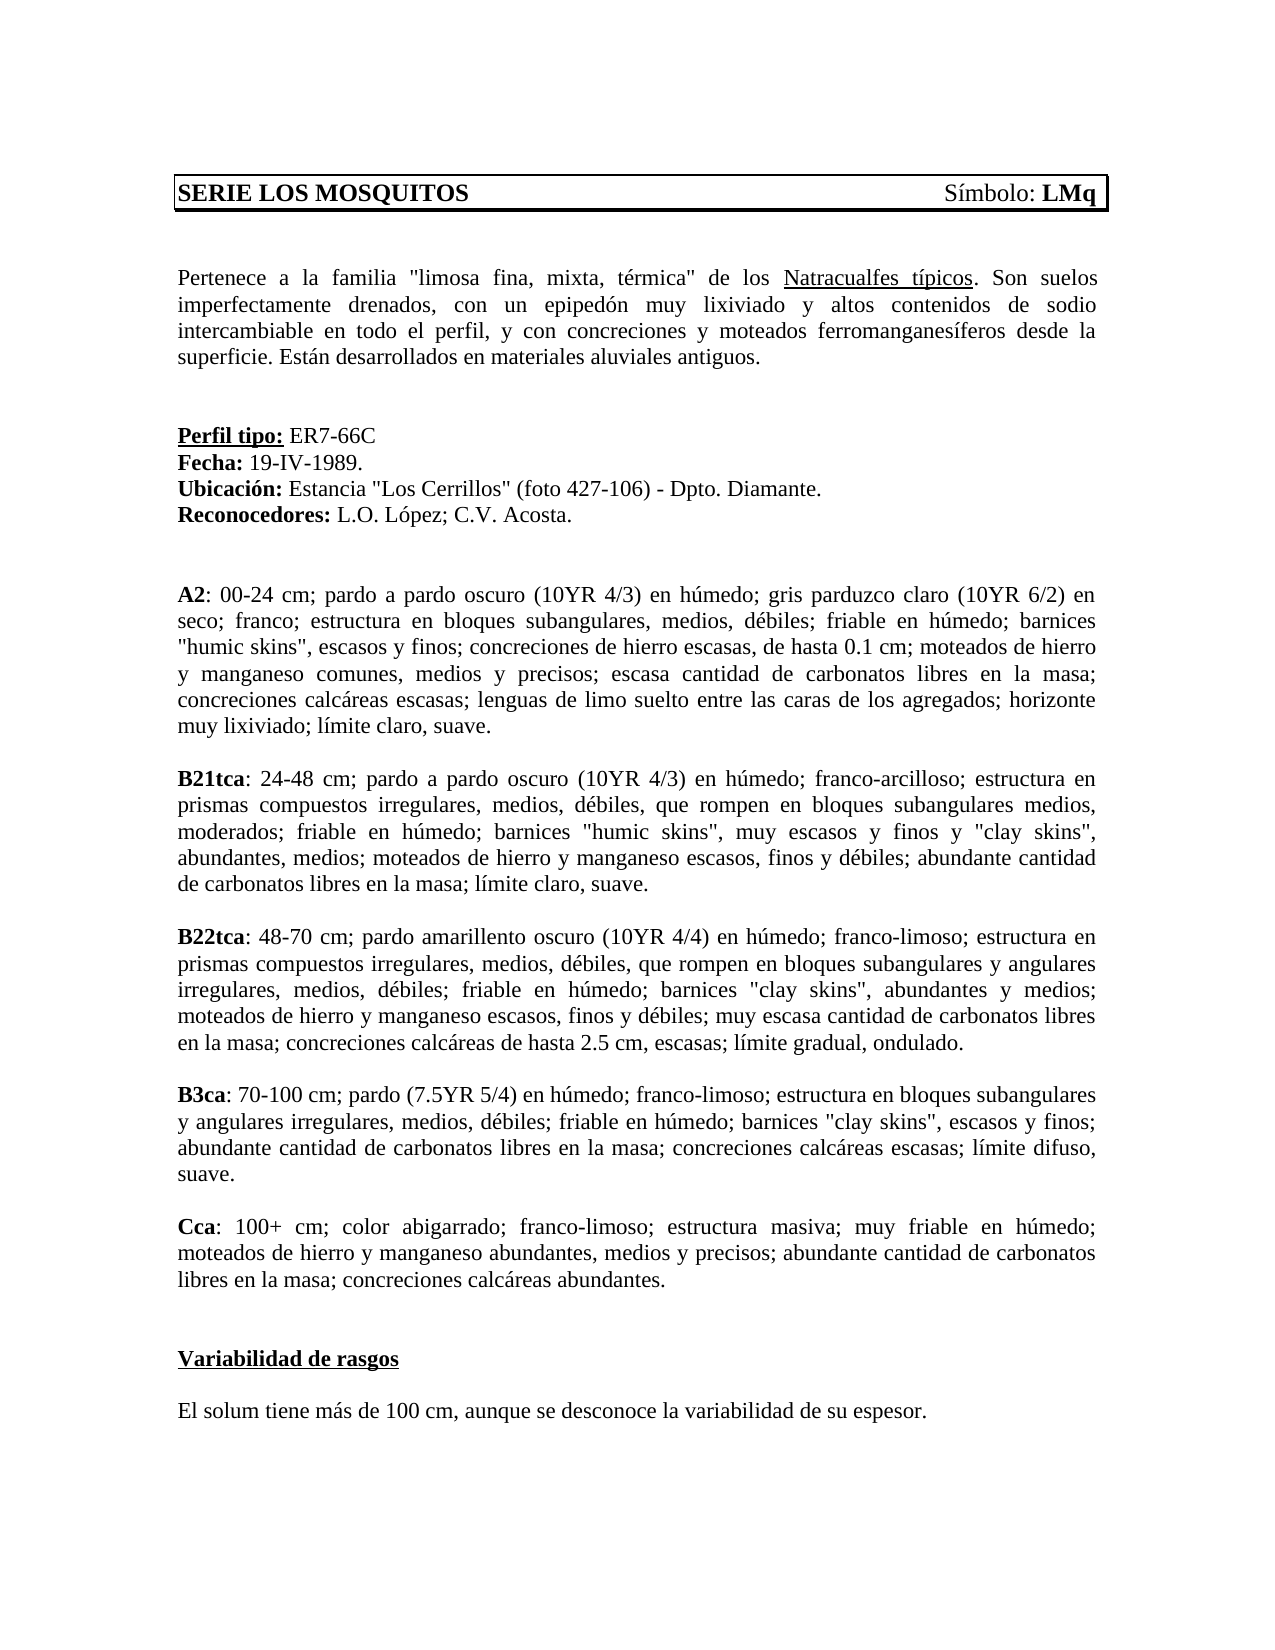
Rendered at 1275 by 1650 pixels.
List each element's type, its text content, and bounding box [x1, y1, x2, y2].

text Reconocedores: L.O. López; C.V. Acosta. [177, 502, 1098, 528]
text Cca: 100+ cm; color abigarrado; franco-limoso; estructura masiva; muy friable en húmedo; moteados de hierro y manganeso abundantes, medios y precisos; abundante cantidad de carbonatos libres en la masa; concreciones calcáreas abundantes. [177, 1213, 1098, 1292]
text SERIE LOS MOSQUITOS Símbolo: LMq [175, 176, 1106, 208]
text B3ca: 70-100 cm; pardo (7.5YR 5/4) en húmedo; franco-limoso; estructura en bloques subangulares y angulares irregulares, medios, débiles; friable en húmedo; barnices "clay skins", escasos y finos; abundante cantidad de carbonatos libres en la masa; concreciones calcáreas escasas; límite difuso, suave. [177, 1081, 1098, 1187]
text El solum tiene más de 100 cm, aunque se desconoce la variabilidad de su espesor. [177, 1398, 1098, 1424]
text A2: 00-24 cm; pardo a pardo oscuro (10YR 4/3) en húmedo; gris parduzco claro (10YR 6/2) en seco; franco; estructura en bloques subangulares, medios, débiles; friable en húmedo; barnices "humic skins", escasos y finos; concreciones de hierro escasas, de hasta 0.1 cm; moteados de hierro y manganeso comunes, medios y precisos; escasa cantidad de carbonatos libres en la masa; concreciones calcáreas escasas; lenguas de limo suelto entre las caras de los agregados; horizonte muy lixiviado; límite claro, suave. [177, 581, 1098, 739]
text B22tca: 48-70 cm; pardo amarillento oscuro (10YR 4/4) en húmedo; franco-limoso; estructura en prismas compuestos irregulares, medios, débiles, que rompen en bloques subangulares y angulares irregulares, medios, débiles; friable en húmedo; barnices "clay skins", abundantes y medios; moteados de hierro y manganeso escasos, finos y débiles; muy escasa cantidad de carbonatos libres en la masa; concreciones calcáreas de hasta 2.5 cm, escasas; límite gradual, ondulado. [177, 923, 1098, 1055]
text Variabilidad de rasgos [177, 1345, 1098, 1371]
text Pertenece a la familia "limosa fina, mixta, térmica" de los Natracualfes típicos. Son suelos imperfectamente drenados, con un epipedón muy lixiviado y altos contenidos de sodio intercambiable en todo el perfil, y con concreciones y moteados ferromanganesíferos desde la superficie. Están desarrollados en materiales aluviales antiguos. [177, 264, 1098, 370]
text Perfil tipo: ER7-66C [177, 422, 1098, 449]
text Ubicación: Estancia "Los Cerrillos" (foto 427-106) - Dpto. Diamante. [177, 475, 1098, 502]
text B21tca: 24-48 cm; pardo a pardo oscuro (10YR 4/3) en húmedo; franco-arcilloso; estructura en prismas compuestos irregulares, medios, débiles, que rompen en bloques subangulares medios, moderados; friable en húmedo; barnices "humic skins", muy escasos y finos y "clay skins", abundantes, medios; moteados de hierro y manganeso escasos, finos y débiles; abundante cantidad de carbonatos libres en la masa; límite claro, suave. [177, 765, 1098, 897]
text Fecha: 19-IV-1989. [177, 449, 1098, 475]
